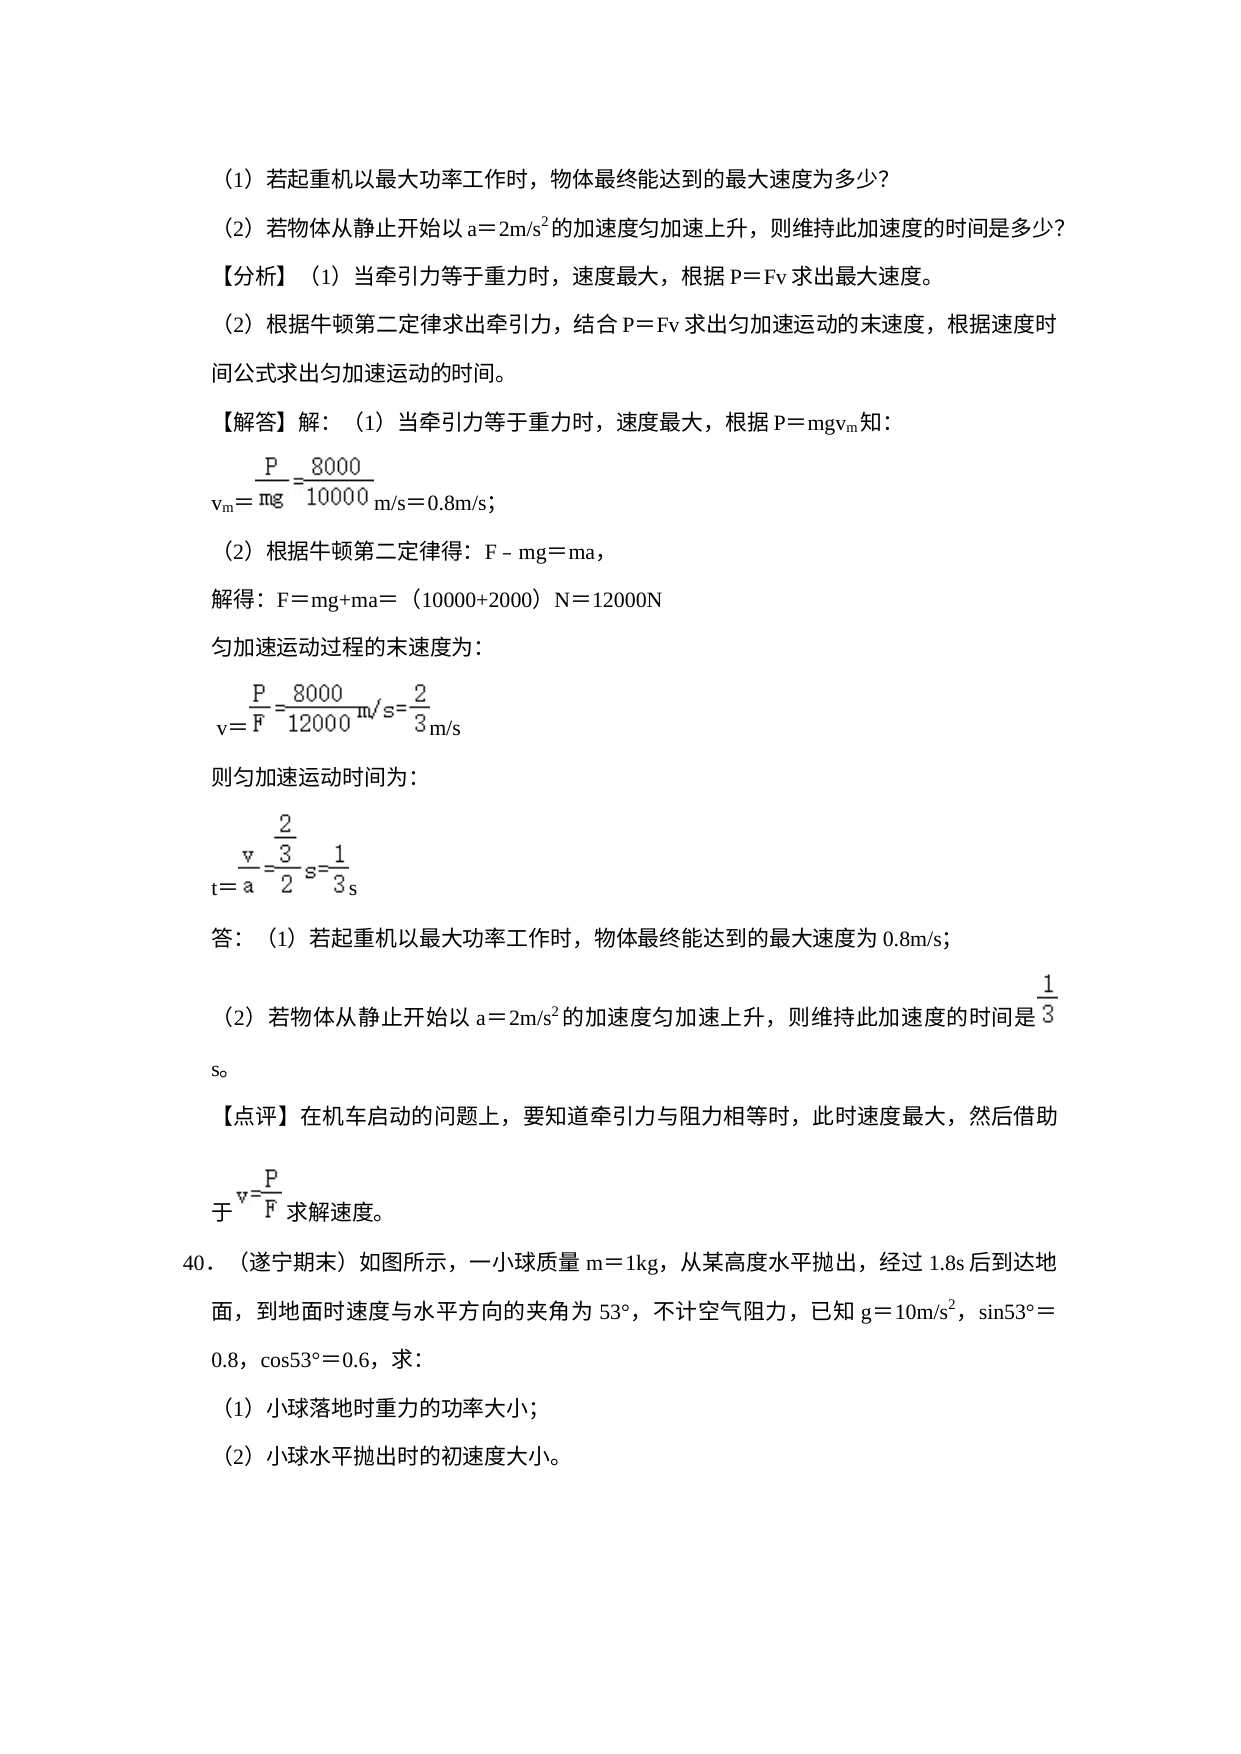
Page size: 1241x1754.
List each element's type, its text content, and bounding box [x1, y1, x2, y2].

text 解得：F＝mg+ma＝（10000+2000）N＝12000N [211, 582, 1058, 614]
text 答：（1）若起重机以最大功率工作时，物体最终能达到的最大速度为0.8m/s； [211, 921, 1058, 953]
text 40．（遂宁期末）如图所示，一小球质量m＝1kg，从某高度水平抛出，经过1.8s后到达地面，到地面时速度与水平方向的夹角为53°，不计空气阻力，已知g＝10m/s2，sin53°＝0.8，cos53°＝0.6，求： [183, 1244, 1058, 1374]
picture [238, 810, 349, 896]
text （1）若起重机以最大功率工作时，物体最终能达到的最大速度为多少？ [211, 162, 1058, 194]
text （2）根据牛顿第二定律得：F﹣mg＝ma， [211, 533, 1058, 566]
text 【分析】（1）当牵引力等于重力时，速度最大，根据P＝Fv求出最大速度。 [211, 259, 1058, 291]
text （2）根据牛顿第二定律求出牵引力，结合P＝Fv求出匀加速运动的末速度，根据速度时间公式求出匀加速运动的时间。 [211, 307, 1058, 388]
text （2）若物体从静止开始以a＝2m/s2的加速度匀加速上升，则维持此加速度的时间是s。 [211, 969, 1058, 1083]
text （2）小球水平抛出时的初速度大小。 [211, 1439, 1058, 1471]
text 匀加速运动过程的末速度为： [211, 630, 1058, 662]
text （2）若物体从静止开始以a＝2m/s2的加速度匀加速上升，则维持此加速度的时间是多少？ [211, 210, 1058, 243]
text （1）小球落地时重力的功率大小； [211, 1390, 1058, 1423]
text 【解答】解：（1）当牵引力等于重力时，速度最大，根据P＝mgvm知： [211, 404, 1058, 437]
text 则匀加速运动时间为： [211, 759, 1058, 792]
picture [249, 680, 430, 735]
text 【点评】在机车启动的问题上，要知道牵引力与阻力相等时，此时速度最大，然后借助于 求解速度。 [211, 1099, 1058, 1229]
text vm＝m/s＝0.8m/s； [211, 452, 1058, 517]
text v＝m/s [211, 678, 1058, 743]
text t＝s [211, 807, 1058, 905]
picture [255, 453, 374, 510]
picture [232, 1165, 282, 1221]
picture [1037, 970, 1058, 1026]
